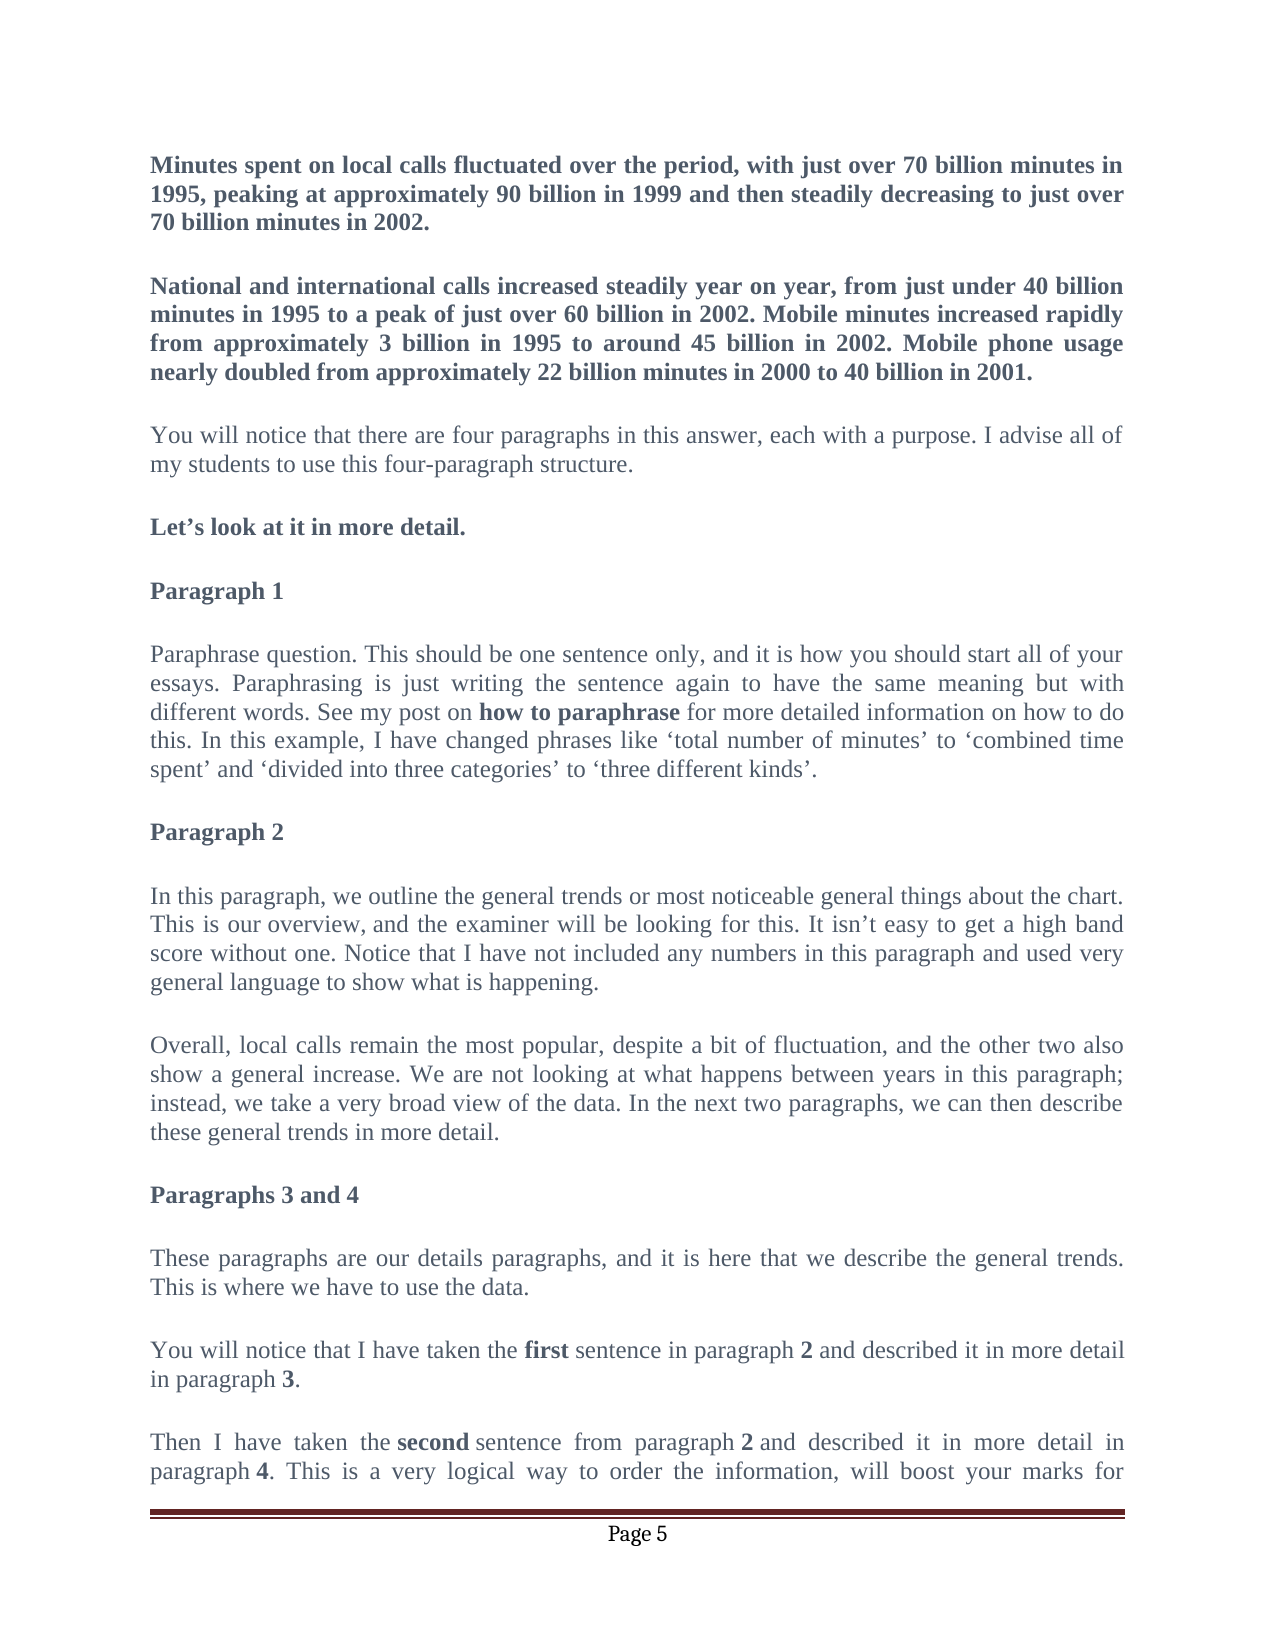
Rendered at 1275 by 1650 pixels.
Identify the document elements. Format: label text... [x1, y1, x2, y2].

text In this paragraph, we outline the general trends or most noticeable general things about the chart. This is our overview, and the examiner will be looking for this. It isn’t easy to get a high band score without one. Notice that I have not included any numbers in this paragraph and used very general language to show what is happening. [150, 881, 1125, 996]
text Overall, local calls remain the most popular, despite a bit of fluctuation, and the other two also show a general increase. We are not looking at what happens between years in this paragraph; instead, we take a very broad view of the data. In the next two paragraphs, we can then describe these general trends in more detail. [150, 1030, 1125, 1145]
text Paragraph 2 [150, 817, 1125, 846]
text Paragraph 1 [150, 576, 1125, 604]
text These paragraphs are our details paragraphs, and it is here that we describe the general trends. This is where we have to use the data. [150, 1243, 1125, 1301]
text Minutes spent on local calls fluctuated over the period, with just over 70 billion minutes in 1995, peaking at approximately 90 billion in 1999 and then steadily decreasing to just over 70 billion minutes in 2002. [150, 150, 1125, 236]
text You will notice that there are four paragraphs in this answer, each with a purpose. I advise all of my students to use this four-paragraph structure. [150, 420, 1125, 478]
text You will notice that I have taken the first sentence in paragraph 2 and described it in more detail in paragraph 3. [150, 1335, 1125, 1393]
text Paragraphs 3 and 4 [150, 1180, 1125, 1209]
text Paraphrase question. This should be one sentence only, and it is how you should start all of your essays. Paraphrasing is just writing the sentence again to have the same meaning but with different words. See my post on how to paraphrase for more detailed information on how to do this. In this example, I have changed phrases like ‘total number of minutes’ to ‘combined time spent’ and ‘divided into three categories’ to ‘three different kinds’. [150, 639, 1125, 783]
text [150, 1427, 1125, 1485]
text Let’s look at it in more detail. [150, 512, 1125, 541]
text National and international calls increased steadily year on year, from just under 40 billion minutes in 1995 to a peak of just over 60 billion in 2002. Mobile minutes increased rapidly from approximately 3 billion in 1995 to around 45 billion in 2002. Mobile phone usage nearly doubled from approximately 22 billion minutes in 2000 to 40 billion in 2001. [150, 271, 1125, 386]
